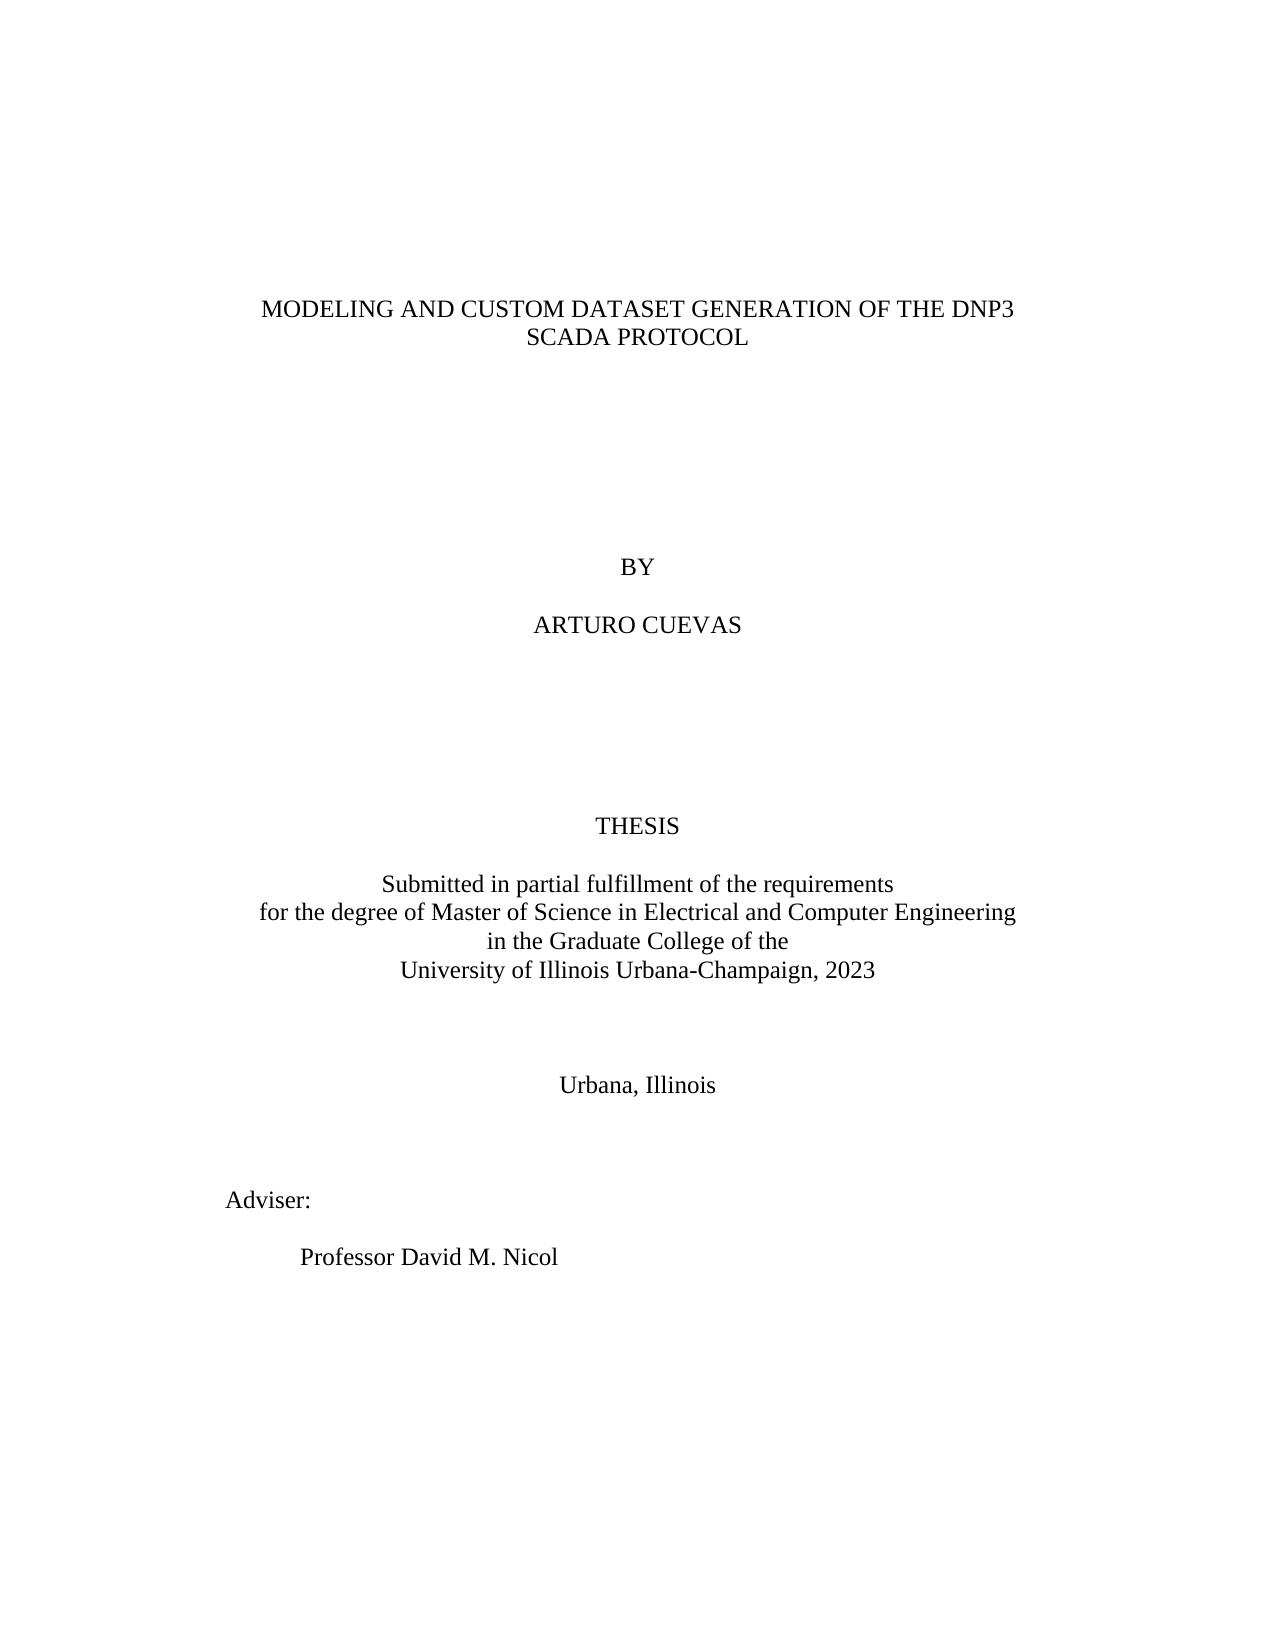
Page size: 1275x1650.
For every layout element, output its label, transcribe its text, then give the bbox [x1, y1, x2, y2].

text for the degree of Master of Science in Electrical and Computer Engineering [225, 897, 1050, 926]
text University of Illinois Urbana-Champaign, 2023 [225, 955, 1050, 984]
text Urbana, Illinois [225, 1070, 1050, 1099]
text MODELING AND CUSTOM DATASET GENERATION OF THE DNP3 SCADA PROTOCOL [225, 294, 1050, 351]
text Professor David M. Nicol [225, 1242, 1050, 1271]
text in the Graduate College of the [225, 926, 1050, 955]
text Adviser: [225, 1185, 1050, 1214]
text BY [225, 552, 1050, 581]
text ARTURO CUEVAS [225, 610, 1050, 639]
text THESIS [225, 811, 1050, 840]
text Submitted in partial fulfillment of the requirements [225, 869, 1050, 897]
